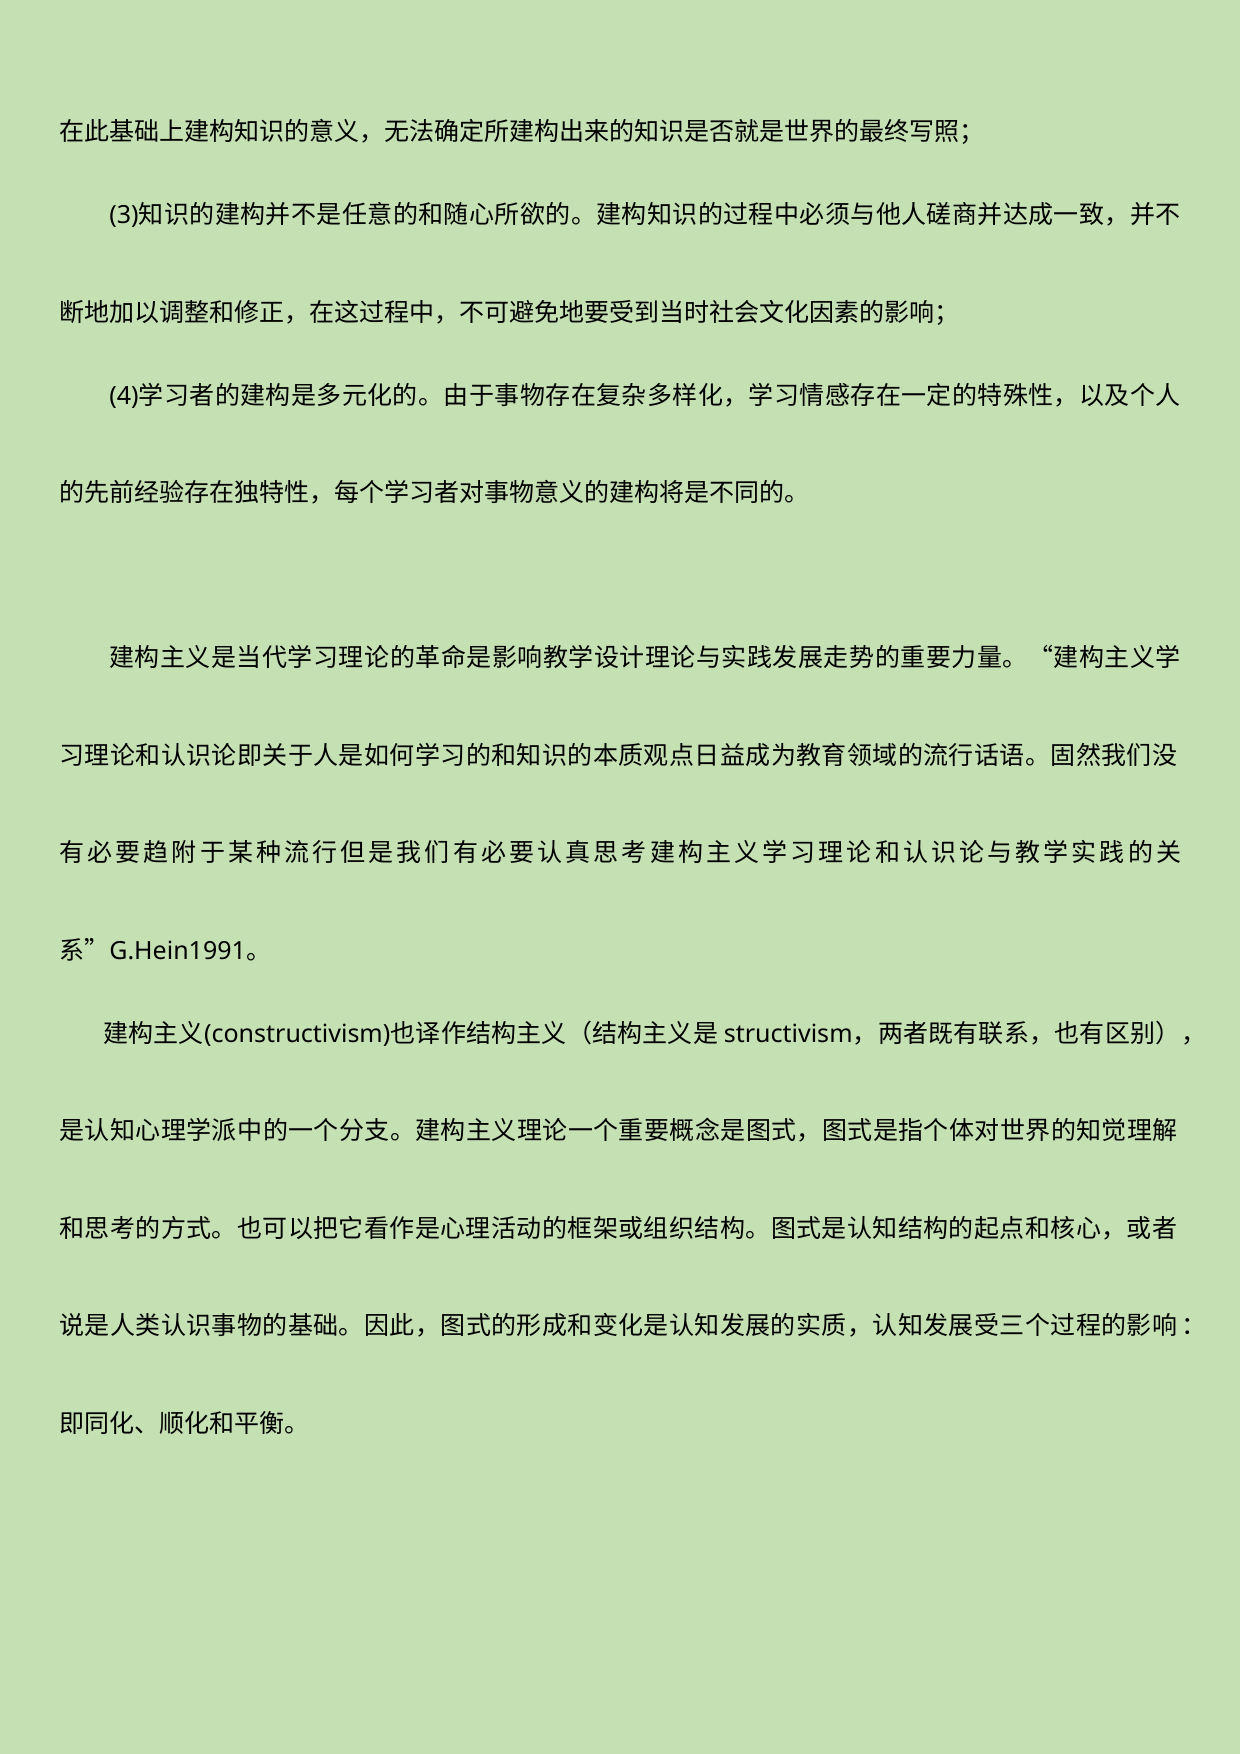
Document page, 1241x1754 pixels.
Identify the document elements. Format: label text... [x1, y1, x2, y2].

text 建构主义是当代学习理论的革命是影响教学设计理论与实践发展走势的重要力量。“建构主义学习理论和认识论即关于人是如何学习的和知识的本质观点日益成为教育领域的流行话语。固然我们没有必要趋附于某种流行但是我们有必要认真思考建构主义学习理论和认识论与教学实践的关系”G.Hein1991。 [59, 623, 1181, 981]
text 建构主义(constructivism)也译作结构主义（结构主义是structivism，两者既有联系，也有区别），是认知心理学派中的一个分支。建构主义理论一个重要概念是图式，图式是指个体对世界的知觉理解和思考的方式。也可以把它看作是心理活动的框架或组织结构。图式是认知结构的起点和核心，或者说是人类认识事物的基础。因此，图式的形成和变化是认知发展的实质，认知发展受三个过程的影响：即同化、顺化和平衡。 [59, 999, 1181, 1454]
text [59, 97, 1181, 162]
text (4)学习者的建构是多元化的。由于事物存在复杂多样化，学习情感存在一定的特殊性，以及个人的先前经验存在独特性，每个学习者对事物意义的建构将是不同的。 [59, 361, 1181, 523]
text (3)知识的建构并不是任意的和随心所欲的。建构知识的过程中必须与他人磋商并达成一致，并不断地加以调整和修正，在这过程中，不可避免地要受到当时社会文化因素的影响； [59, 180, 1181, 343]
